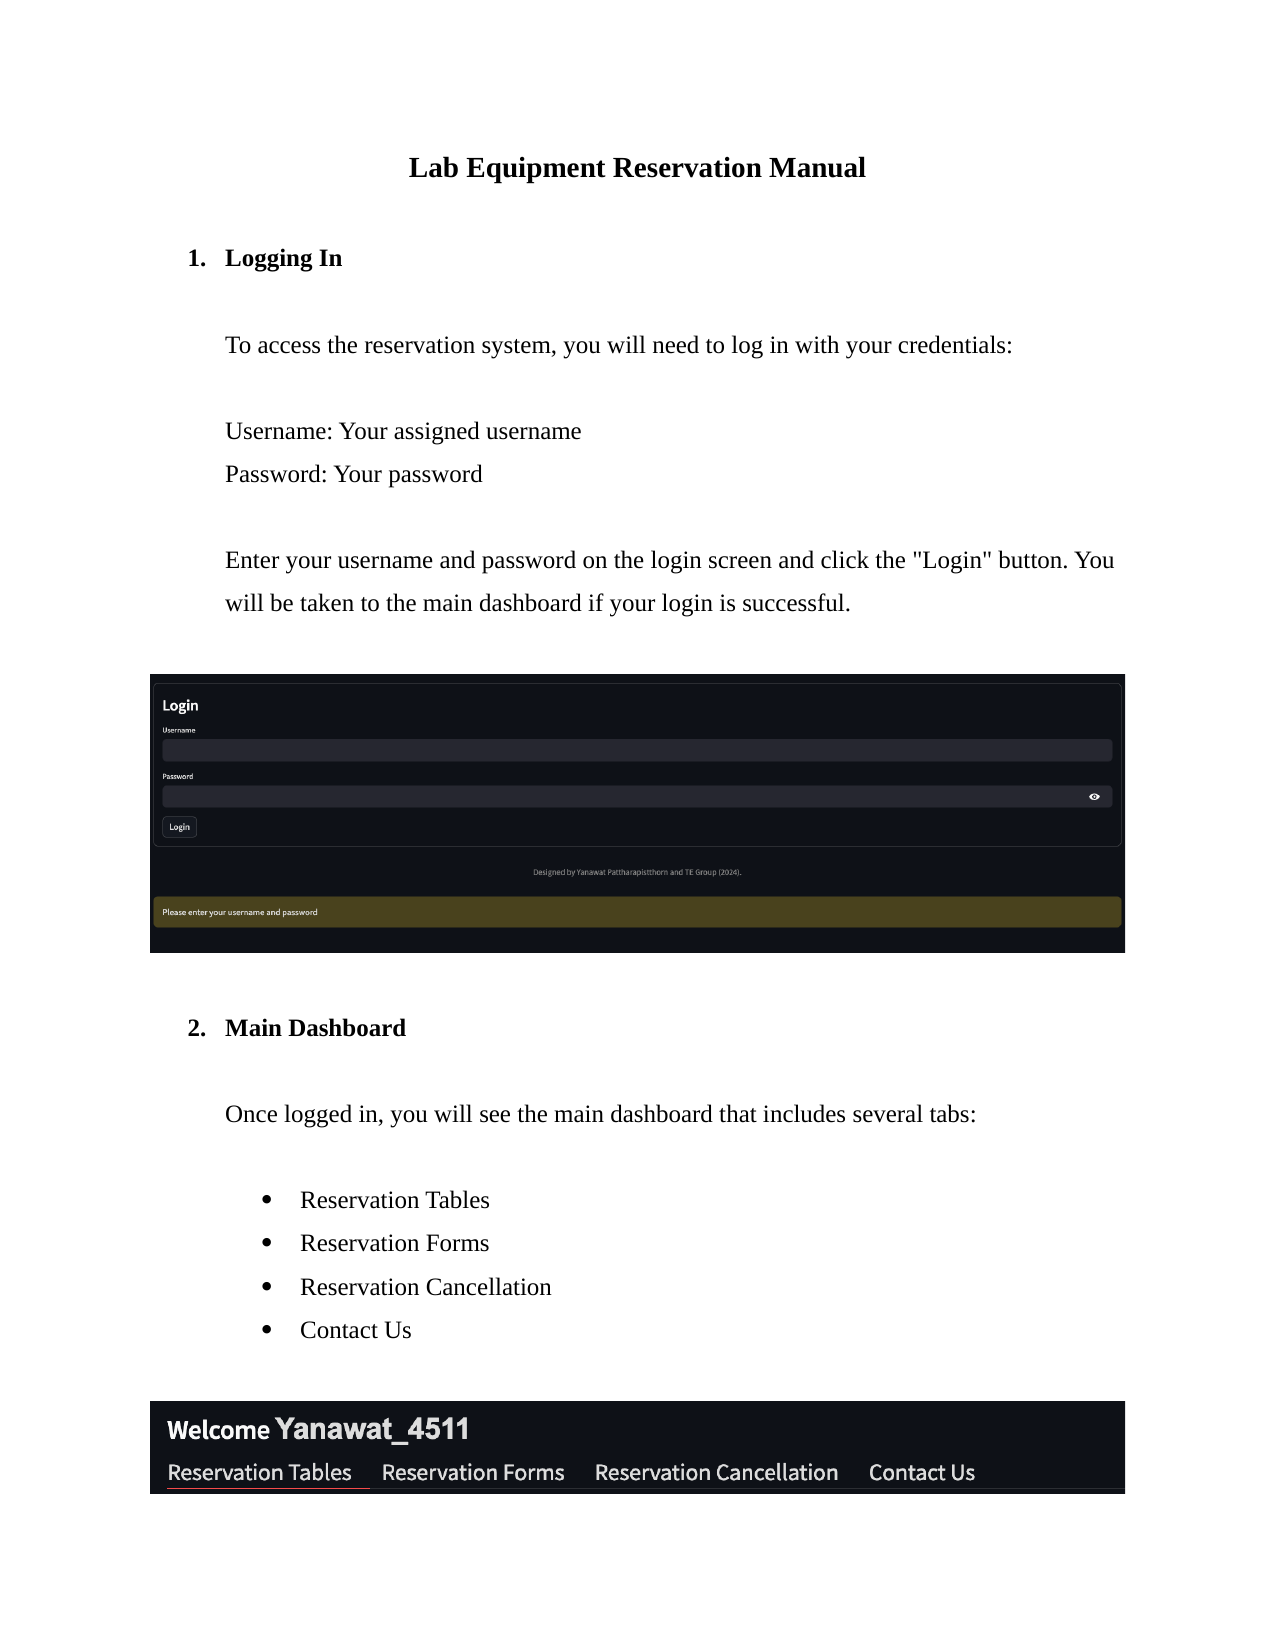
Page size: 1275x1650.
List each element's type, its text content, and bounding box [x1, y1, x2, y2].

list To access the reservation system, you will need to log in with your credentials: [225, 330, 1125, 358]
list Contact Us [262, 1315, 1125, 1343]
picture [150, 1401, 1125, 1494]
list Password: Your password [225, 459, 1125, 488]
list Reservation Tables [262, 1185, 1125, 1214]
list Reservation Forms [262, 1228, 1125, 1257]
list Main Dashboard [187, 1013, 1125, 1042]
list Once logged in, you will see the main dashboard that includes several tabs: [225, 1099, 1125, 1128]
text Lab Equipment Reservation Manual [150, 150, 1125, 183]
list Reservation Cancellation [262, 1272, 1125, 1300]
list Username: Your assigned username [225, 416, 1125, 445]
list Enter your username and password on the login screen and click the "Login" button. You will be taken to the main dashboard if your login is successful. [225, 545, 1125, 617]
picture [150, 674, 1125, 953]
list Logging In [187, 243, 1125, 272]
